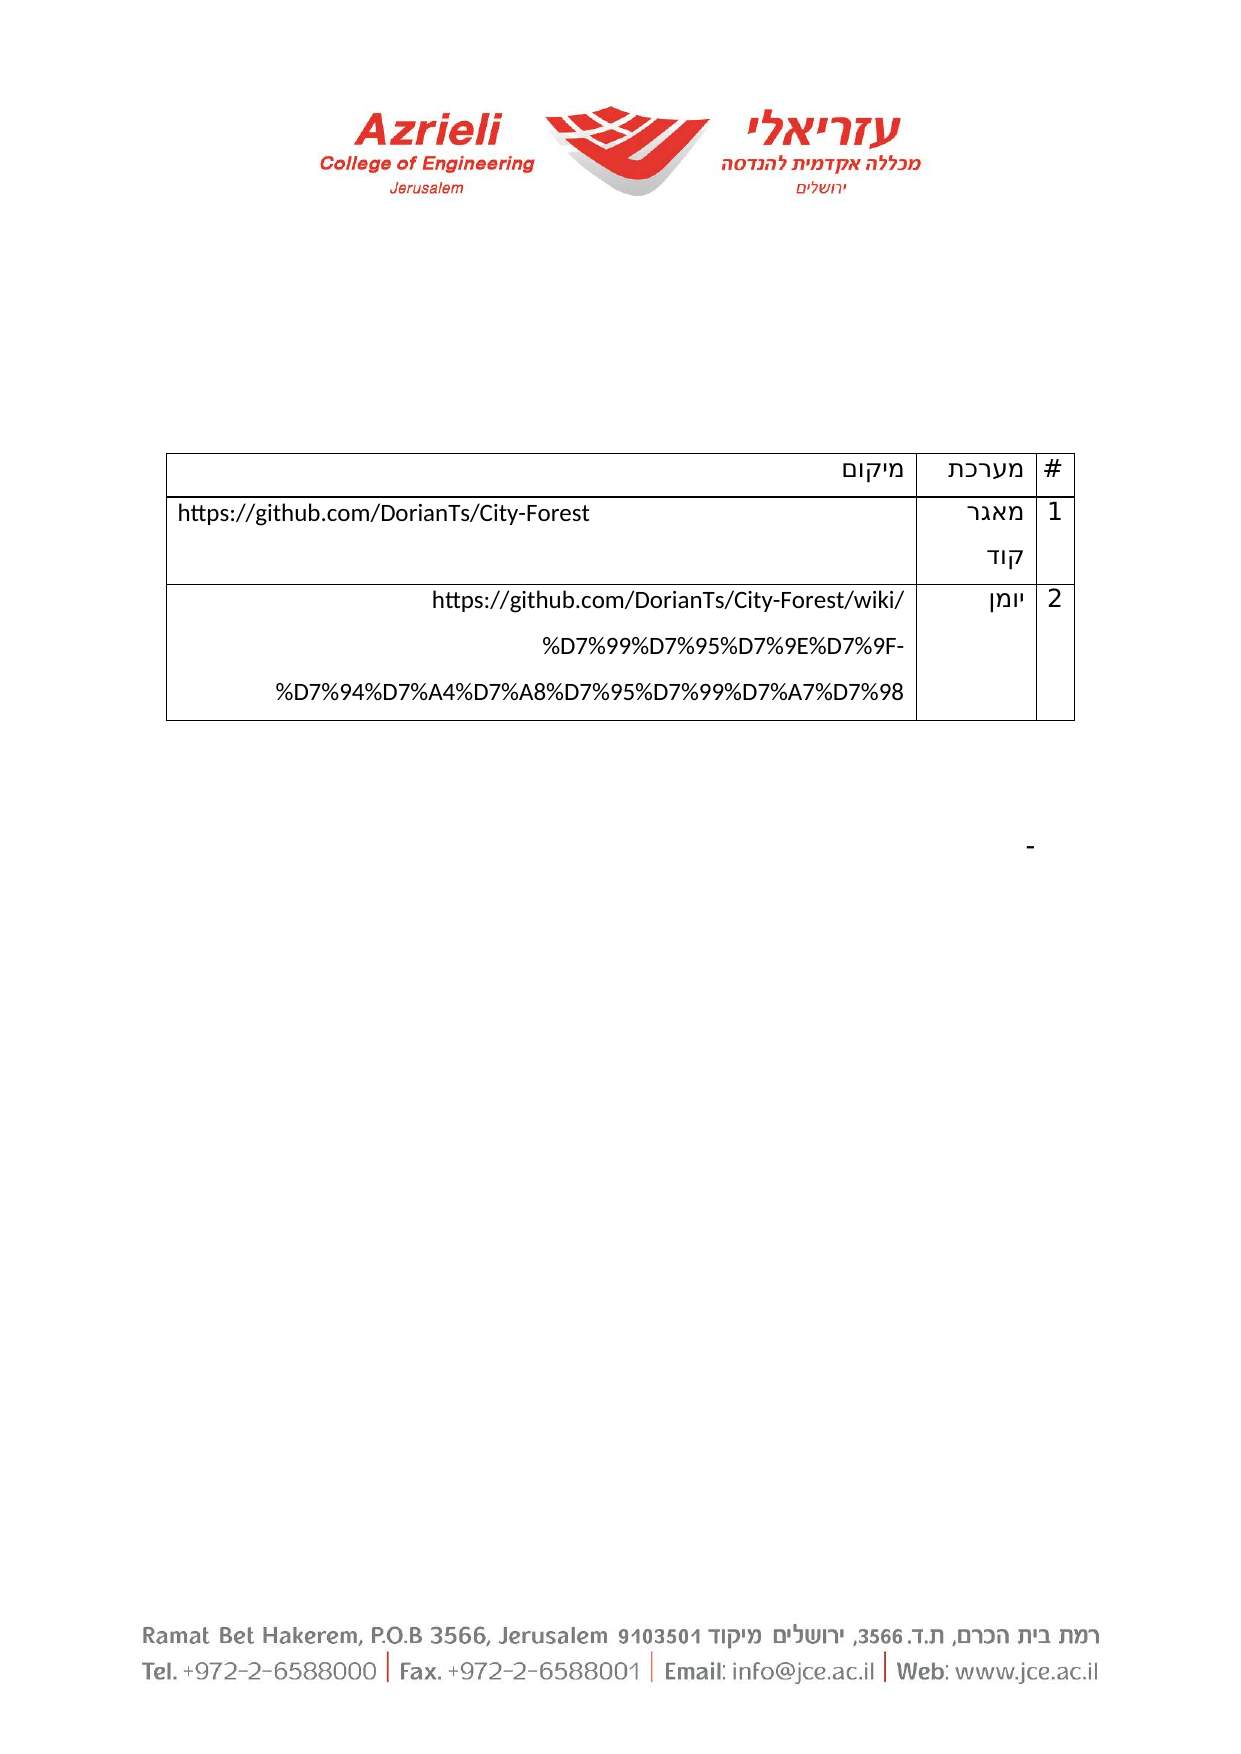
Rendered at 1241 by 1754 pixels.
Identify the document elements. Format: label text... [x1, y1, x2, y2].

table_cell 2 [1037, 585, 1074, 720]
table_cell מאגר קוד [917, 498, 1036, 583]
table_cell יומן [917, 585, 1036, 720]
table_header מיקום [167, 454, 916, 496]
picture [107, 1605, 1133, 1714]
table_header מערכת [917, 454, 1036, 496]
table_cell https://github.com/DorianTs/City-Forest [167, 498, 916, 583]
table_cell 1 [1037, 498, 1074, 583]
table_cell https://github.com/DorianTs/City-Forest/wiki/%D7%99%D7%95%D7%9E%D7%9F-%D7%94%D7%A4%D7%A8%D7%95%D7%99%D7%A7%D7%98 [167, 585, 916, 720]
table_header # [1037, 454, 1074, 496]
picture [42, 44, 1199, 221]
